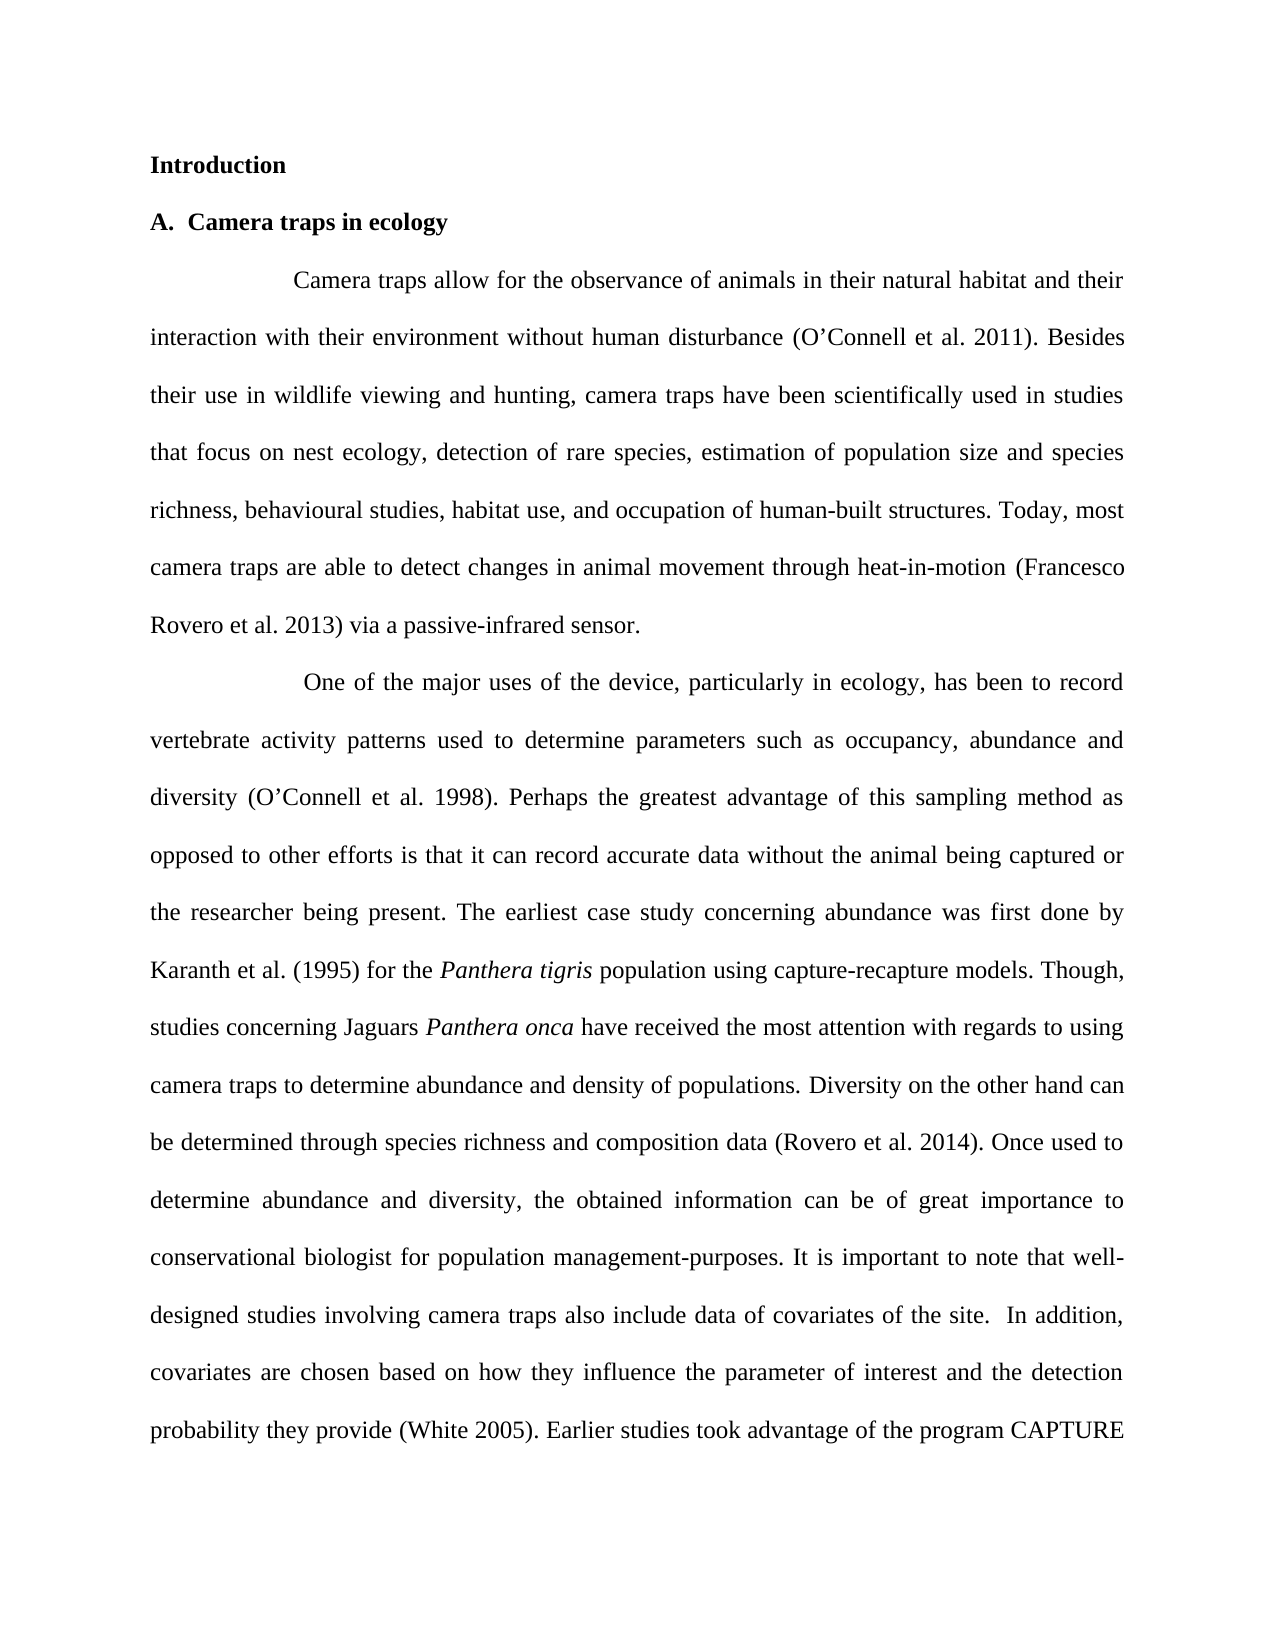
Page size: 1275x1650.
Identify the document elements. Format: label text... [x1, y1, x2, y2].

text Camera traps allow for the observance of animals in their natural habitat and their interaction with their environment without human disturbance (O’Connell et al. 2011). Besides their use in wildlife viewing and hunting, camera traps have been scientifically used in studies that focus on nest ecology, detection of rare species, estimation of population size and species richness, behavioural studies, habitat use, and occupation of human-built structures. Today, most camera traps are able to detect changes in animal movement through heat-in-motion (Francesco Rovero et al. 2013) via a passive-infrared sensor. [150, 265, 1125, 639]
text Introduction [150, 150, 1125, 179]
list Camera traps in ecology [150, 207, 1125, 236]
